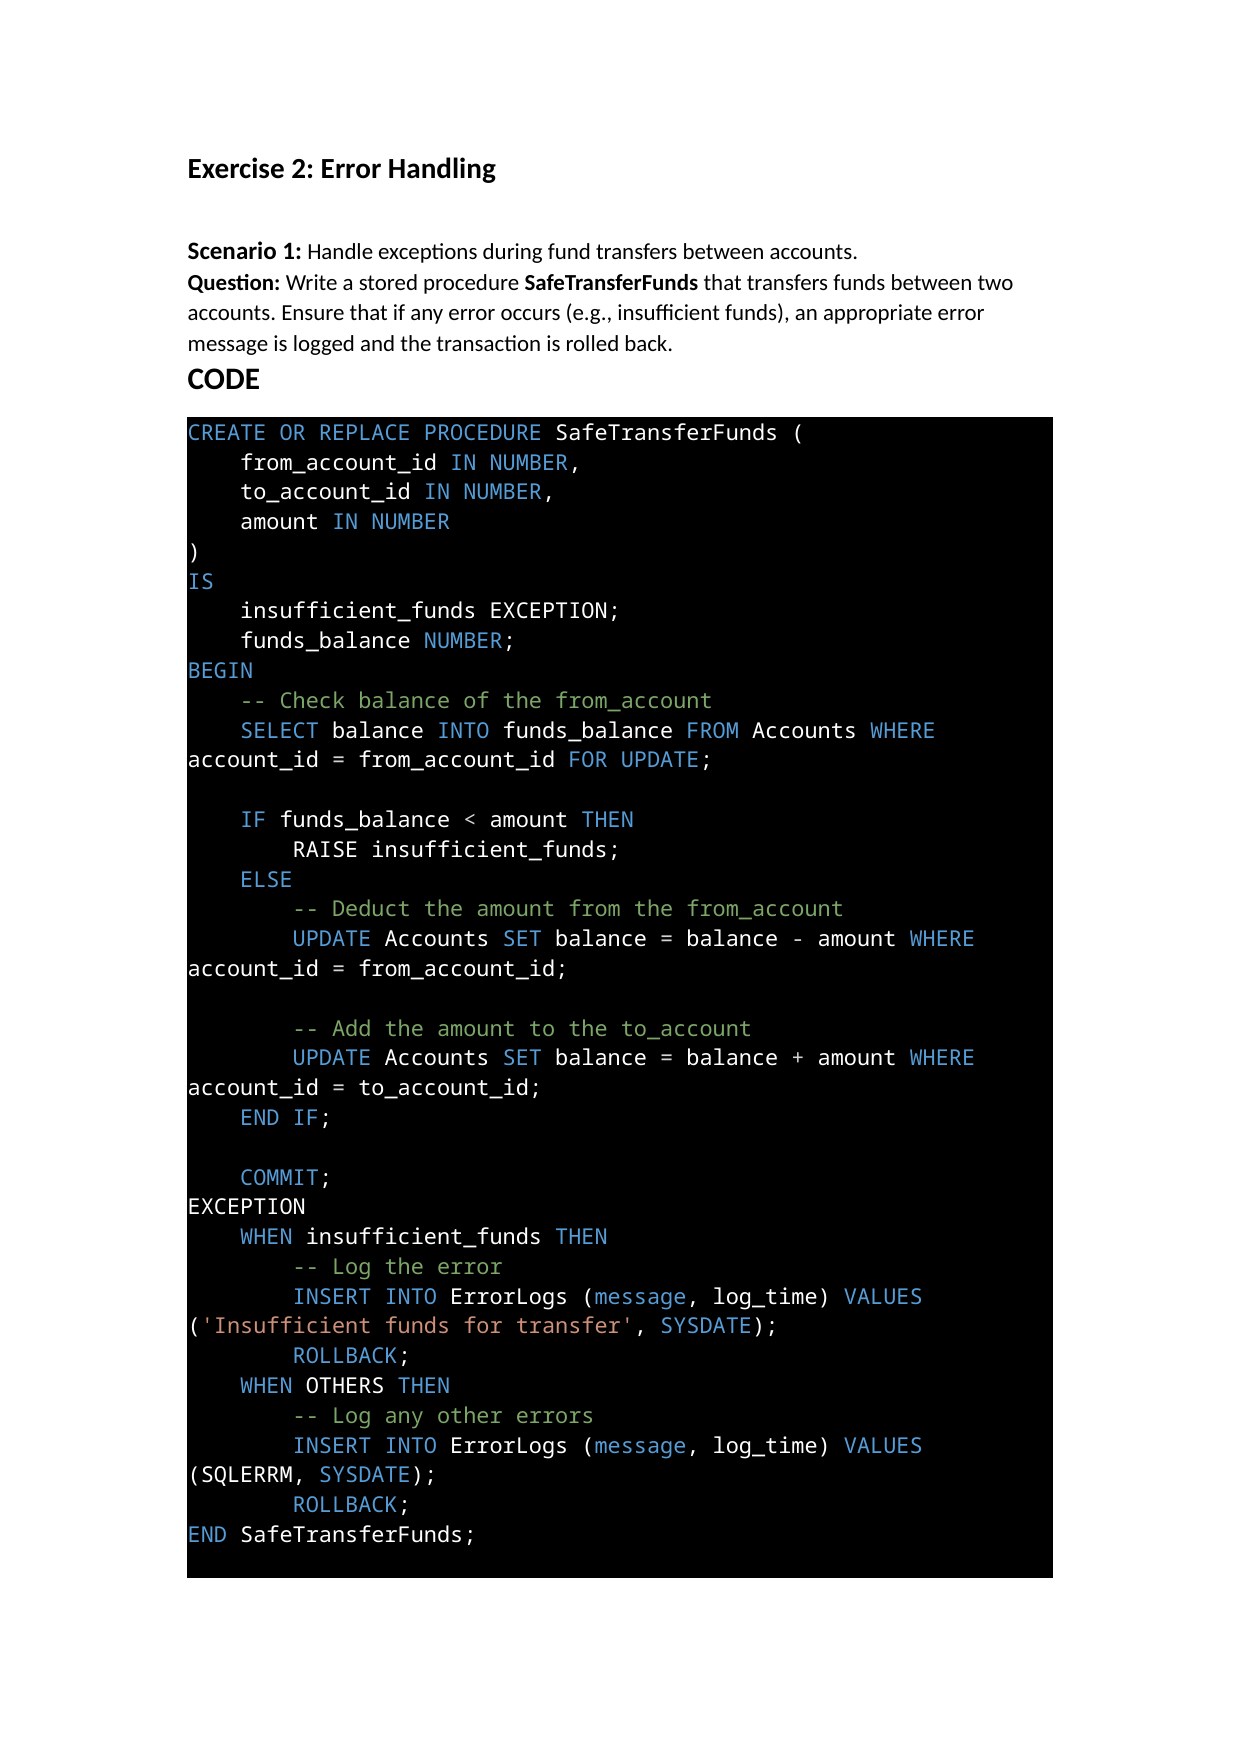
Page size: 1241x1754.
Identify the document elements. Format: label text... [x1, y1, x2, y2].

text INSERT INTO ErrorLogs (message, log_time) VALUES ('Insufficient funds for transfer', SYSDATE); [187, 1281, 1053, 1340]
text Exercise 2: Error Handling [187, 150, 1053, 186]
text Question: Write a stored procedure SafeTransferFunds that transfers funds between two accounts. Ensure that if any error occurs (e.g., insufficient funds), an appropriate error message is logged and the transaction is rolled back. [187, 268, 1053, 357]
text -- Log the error [187, 1251, 1053, 1281]
text UPDATE Accounts SET balance = balance - amount WHERE account_id = from_account_id; [187, 923, 1053, 983]
text insufficient_funds EXCEPTION; [187, 595, 1053, 625]
text EXCEPTION [187, 1191, 1053, 1221]
text ROLLBACK; [187, 1340, 1053, 1370]
text END SafeTransferFunds; [187, 1519, 1053, 1549]
text UPDATE Accounts SET balance = balance + amount WHERE account_id = to_account_id; [187, 1042, 1053, 1102]
text -- Deduct the amount from the from_account [187, 893, 1053, 923]
text COMMIT; [187, 1161, 1053, 1191]
text END IF; [187, 1102, 1053, 1132]
text from_account_id IN NUMBER, [187, 446, 1053, 476]
text Scenario 1: Handle exceptions during fund transfers between accounts. [187, 235, 1053, 266]
text IS [187, 566, 1053, 595]
text ELSE [187, 863, 1053, 893]
text RAISE insufficient_funds; [187, 834, 1053, 863]
text CREATE OR REPLACE PROCEDURE SafeTransferFunds ( [187, 417, 1053, 446]
text WHEN OTHERS THEN [187, 1370, 1053, 1400]
text SELECT balance INTO funds_balance FROM Accounts WHERE account_id = from_account_id FOR UPDATE; [187, 714, 1053, 774]
text IF funds_balance < amount THEN [187, 804, 1053, 834]
text to_account_id IN NUMBER, [187, 476, 1053, 506]
text -- Log any other errors [187, 1400, 1053, 1429]
text INSERT INTO ErrorLogs (message, log_time) VALUES (SQLERRM, SYSDATE); [187, 1429, 1053, 1489]
text -- Check balance of the from_account [187, 685, 1053, 714]
text amount IN NUMBER [187, 506, 1053, 536]
text CODE [187, 359, 1053, 397]
text ROLLBACK; [187, 1489, 1053, 1519]
text funds_balance NUMBER; [187, 625, 1053, 655]
text ) [187, 536, 1053, 566]
text BEGIN [187, 655, 1053, 685]
text WHEN insufficient_funds THEN [187, 1221, 1053, 1251]
text -- Add the amount to the to_account [187, 1012, 1053, 1042]
